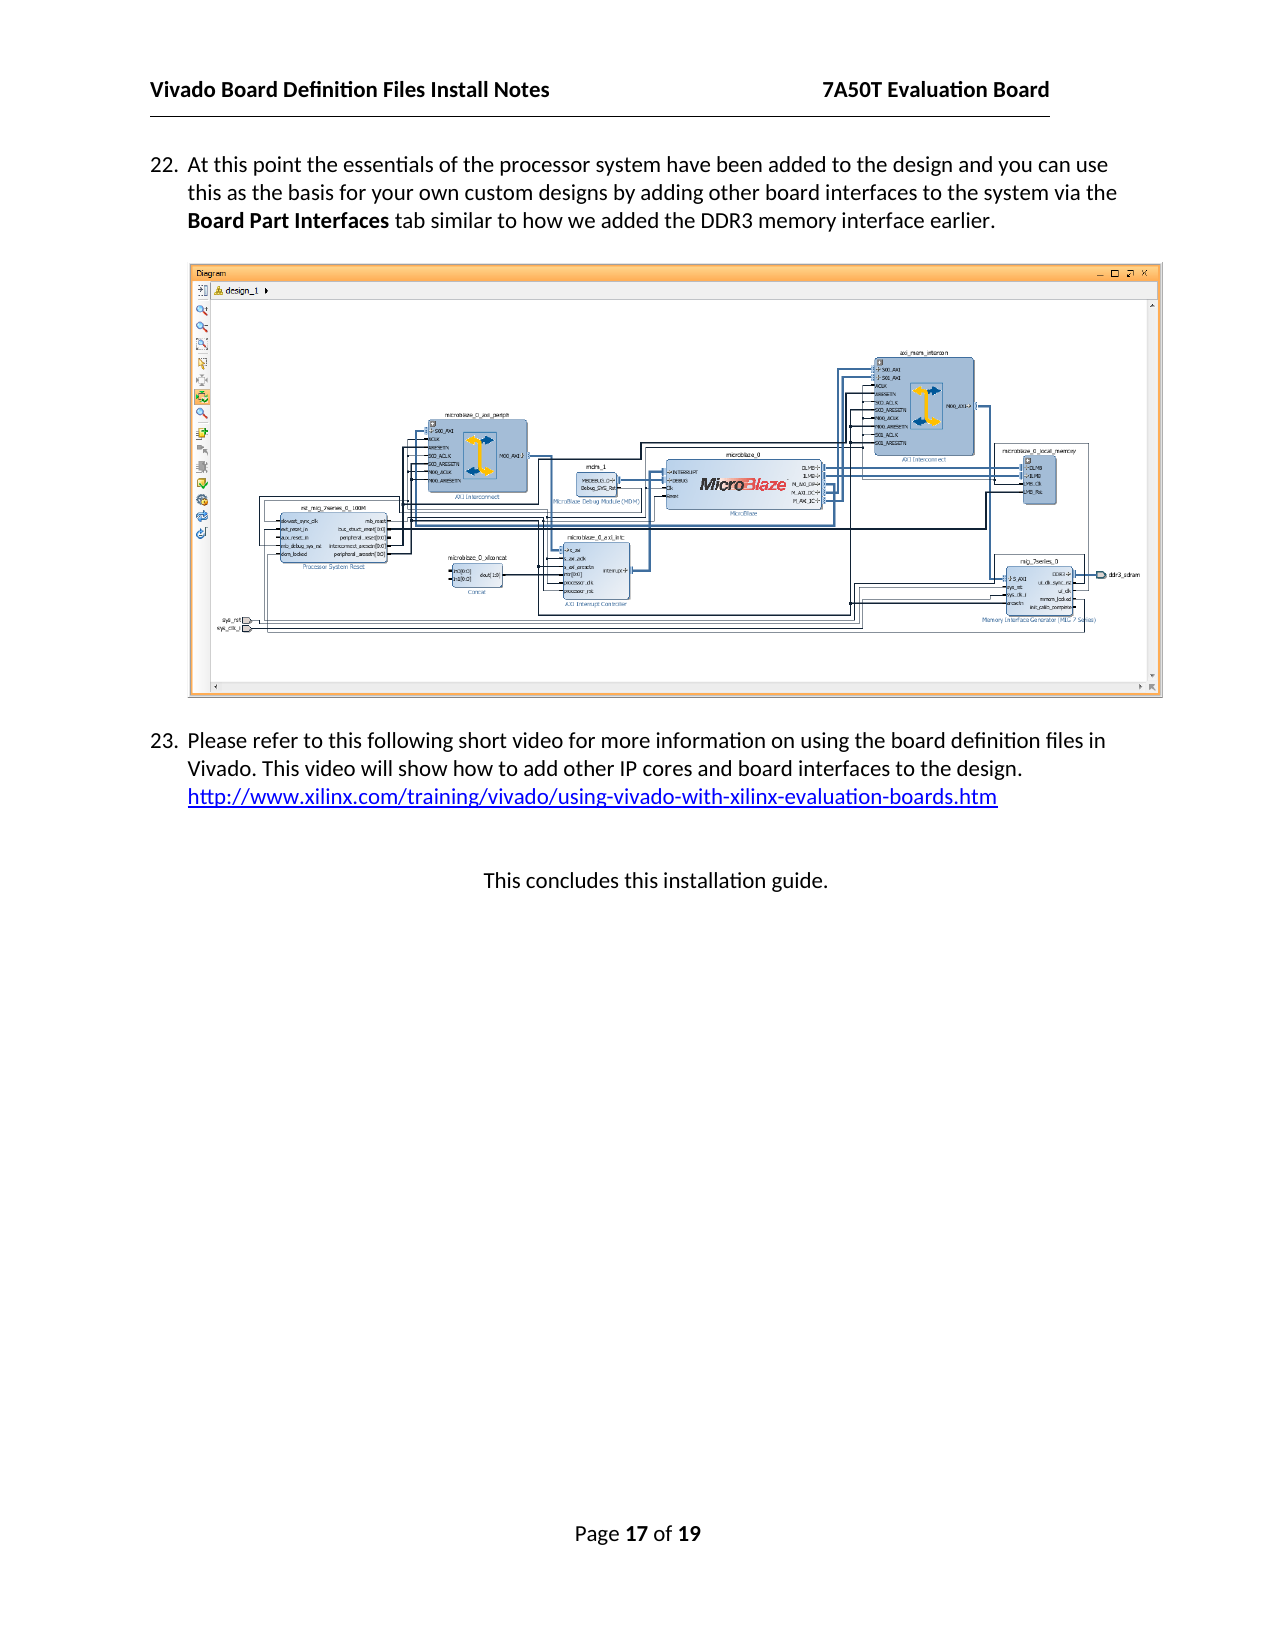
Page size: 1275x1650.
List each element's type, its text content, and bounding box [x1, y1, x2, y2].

text This concludes this installation guide. [187, 866, 1125, 894]
list At this point the essentials of the processor system have been added to the design and you can use this as the basis for your own custom designs by adding other board interfaces to the system via the Board Part Interfaces tab similar to how we added the DDR3 memory interface earlier. [150, 150, 1125, 234]
list Please refer to this following short video for more information on using the board definition files in Vivado. This video will show how to add other IP cores and board interfaces to the design. [150, 726, 1125, 782]
text http://www.xilinx.com/training/vivado/using-vivado-with-xilinx-evaluation-boards.htm [187, 782, 1125, 810]
picture [187, 262, 1163, 698]
